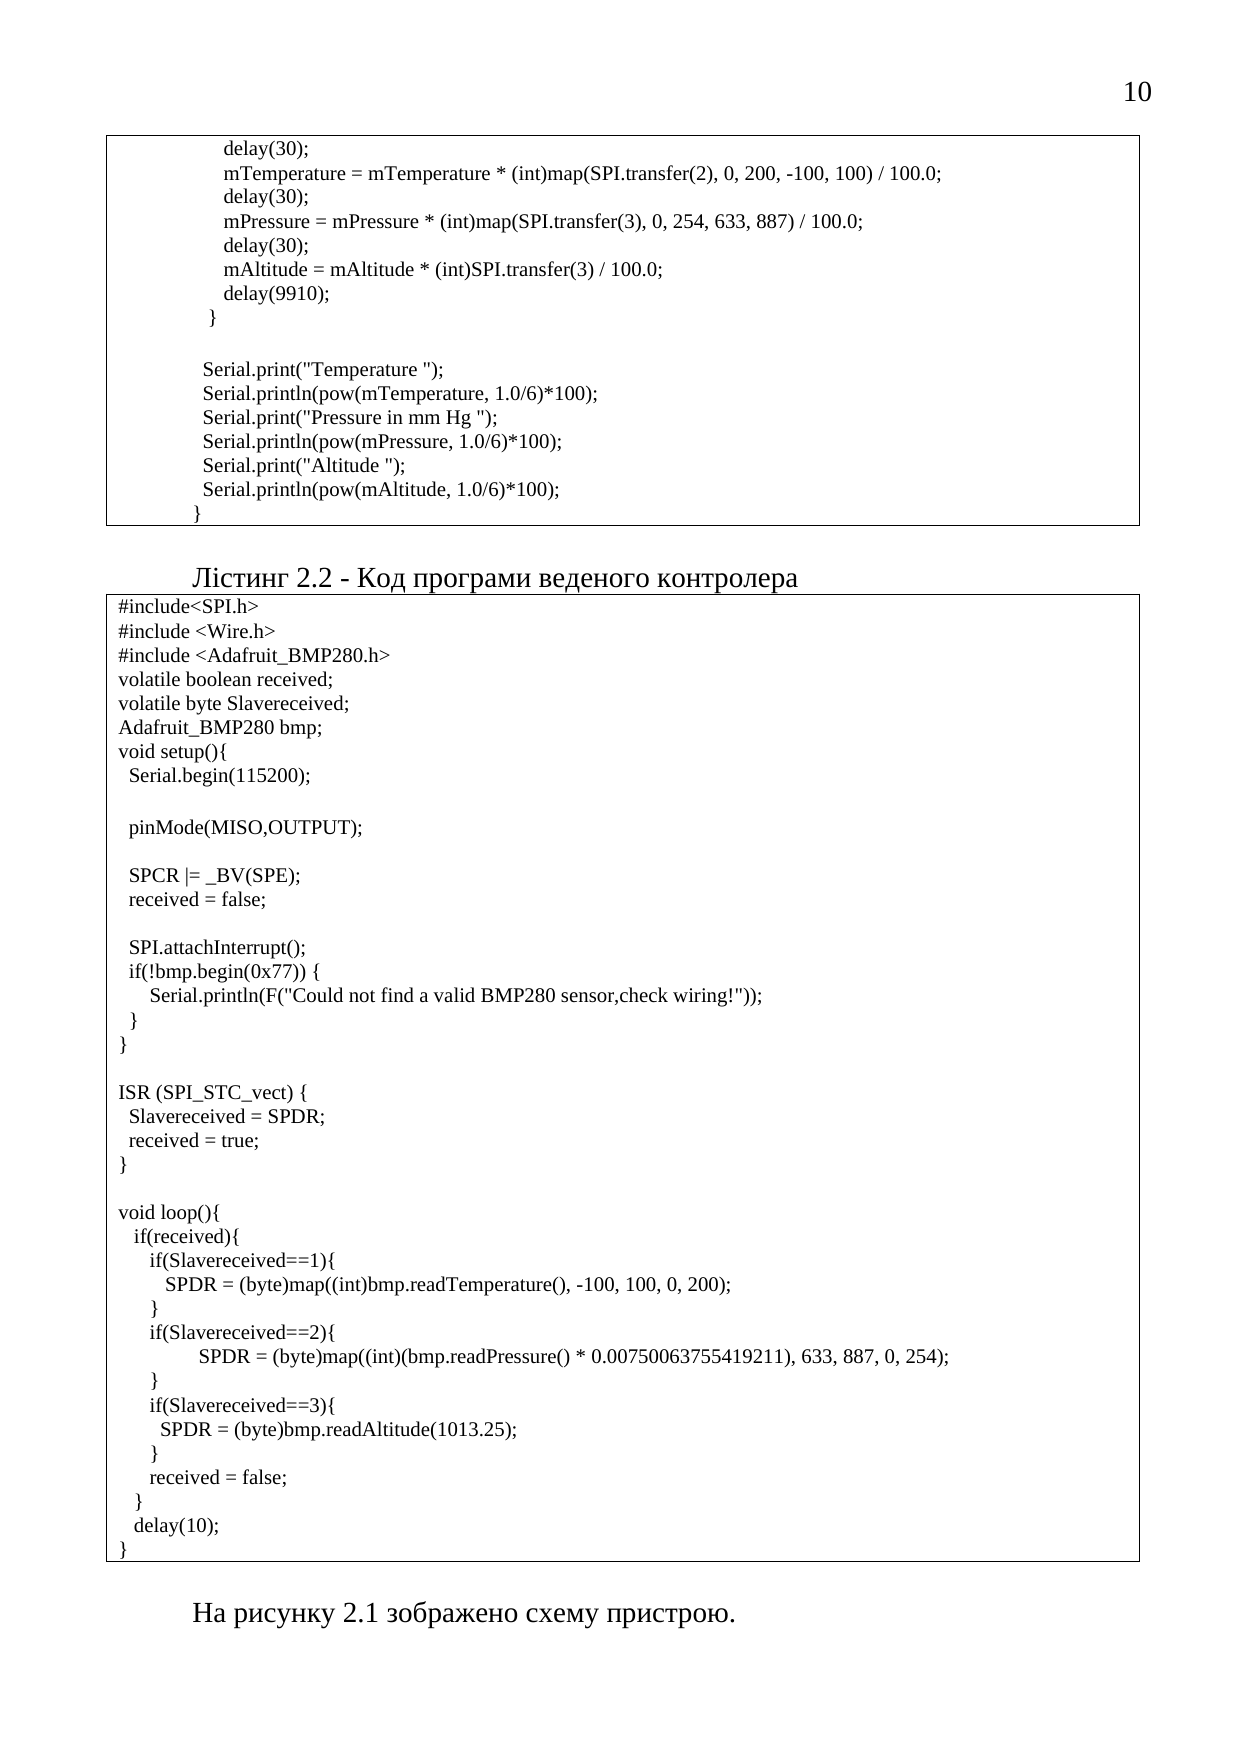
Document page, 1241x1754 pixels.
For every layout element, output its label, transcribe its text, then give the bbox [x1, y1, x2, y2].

table_header #include<SPI.h> #include <Wire.h> #include <Adafruit_BMP280.h> volatile boolean received; volatile byte Slavereceived; Adafruit_BMP280 bmp; void setup(){ Serial.begin(115200); pinMode(MISO,OUTPUT); SPCR |= _BV(SPE); received = false; SPI.attachInterrupt(); if(!bmp.begin(0x77)) { Serial.println(F("Could not find a valid BMP280 sensor,check wiring!")); } } ISR (SPI_STC_vect) { Slavereceived = SPDR; received = true; } void loop(){ if(received){ if(Slavereceived==1){ SPDR = (byte)map((int)bmp.readTemperature(), -100, 100, 0, 200); } if(Slavereceived==2){ SPDR = (byte)map((int)(bmp.readPressure() * 0.00750063755419211), 633, 887, 0, 254); } if(Slavereceived==3){ SPDR = (byte)bmp.readAltitude(1013.25); } received = false; } delay(10); } [107, 595, 1139, 1561]
text Лістинг 2.2 - Код програми веденого контролера [118, 560, 1152, 593]
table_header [107, 136, 1139, 525]
text На рисунку 2.1 зображено схему пристрою. [118, 1596, 1152, 1629]
